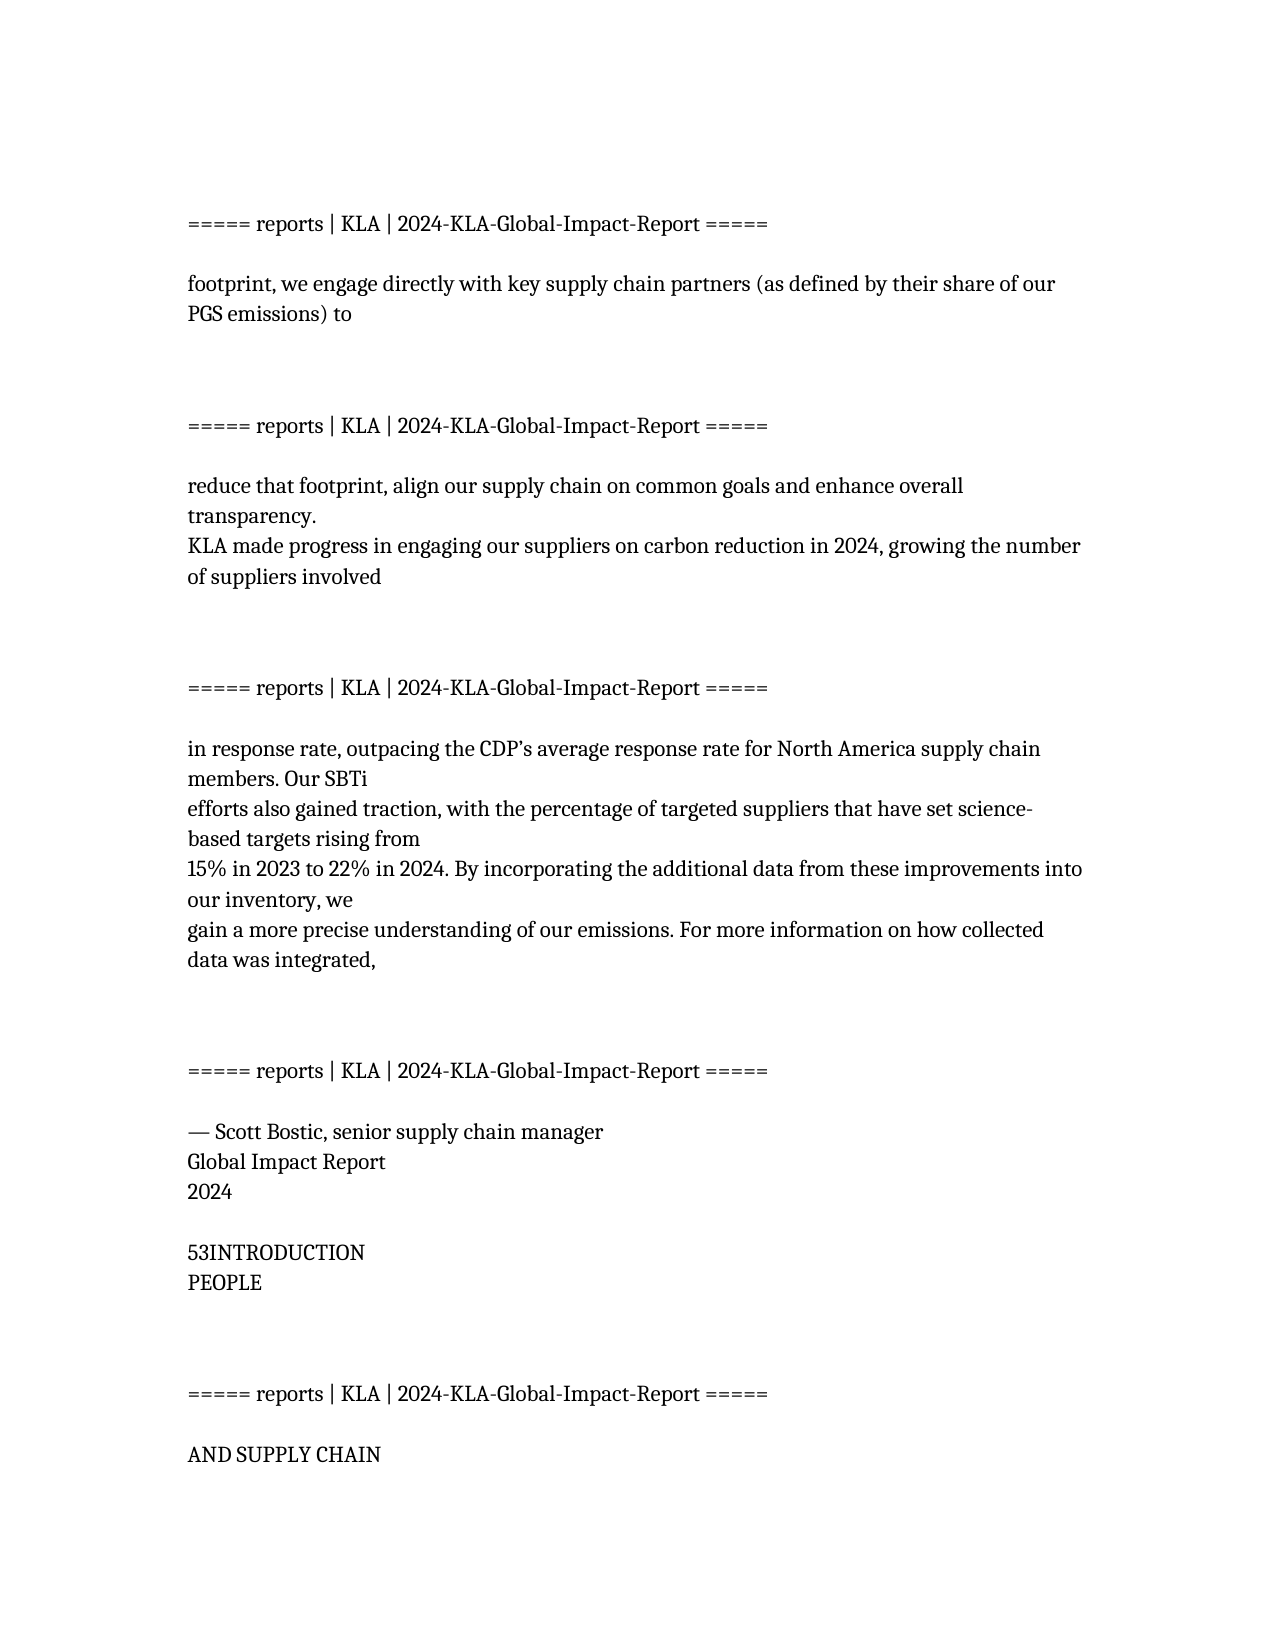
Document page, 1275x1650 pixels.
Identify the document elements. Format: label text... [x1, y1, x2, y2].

text ===== reports | KLA | 2024-KLA-Global-Impact-Report ===== reduce that footprint, align our supply chain on common goals and enhance overall transparency. KLA made progress in engaging our suppliers on carbon reduction in 2024, growing the number of suppliers involved [187, 352, 1087, 590]
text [187, 1321, 1087, 1468]
text ===== reports | KLA | 2024-KLA-Global-Impact-Report ===== footprint, we engage directly with key supply chain partners (as defined by their share of our PGS emissions) to [187, 150, 1087, 327]
text ===== reports | KLA | 2024-KLA-Global-Impact-Report ===== in response rate, outpacing the CDP’s average response rate for North America supply chain members. Our SBTi efforts also gained traction, with the percentage of targeted suppliers that have set science-based targets rising from 15% in 2023 to 22% in 2024. By incorporating the additional data from these improvements into our inventory, we gain a more precise understanding of our emissions. For more information on how collected data was integrated, [187, 614, 1087, 973]
text ===== reports | KLA | 2024-KLA-Global-Impact-Report ===== — Scott Bostic, senior supply chain manager Global Impact Report 2024 53INTRODUCTION PEOPLE [187, 998, 1087, 1296]
